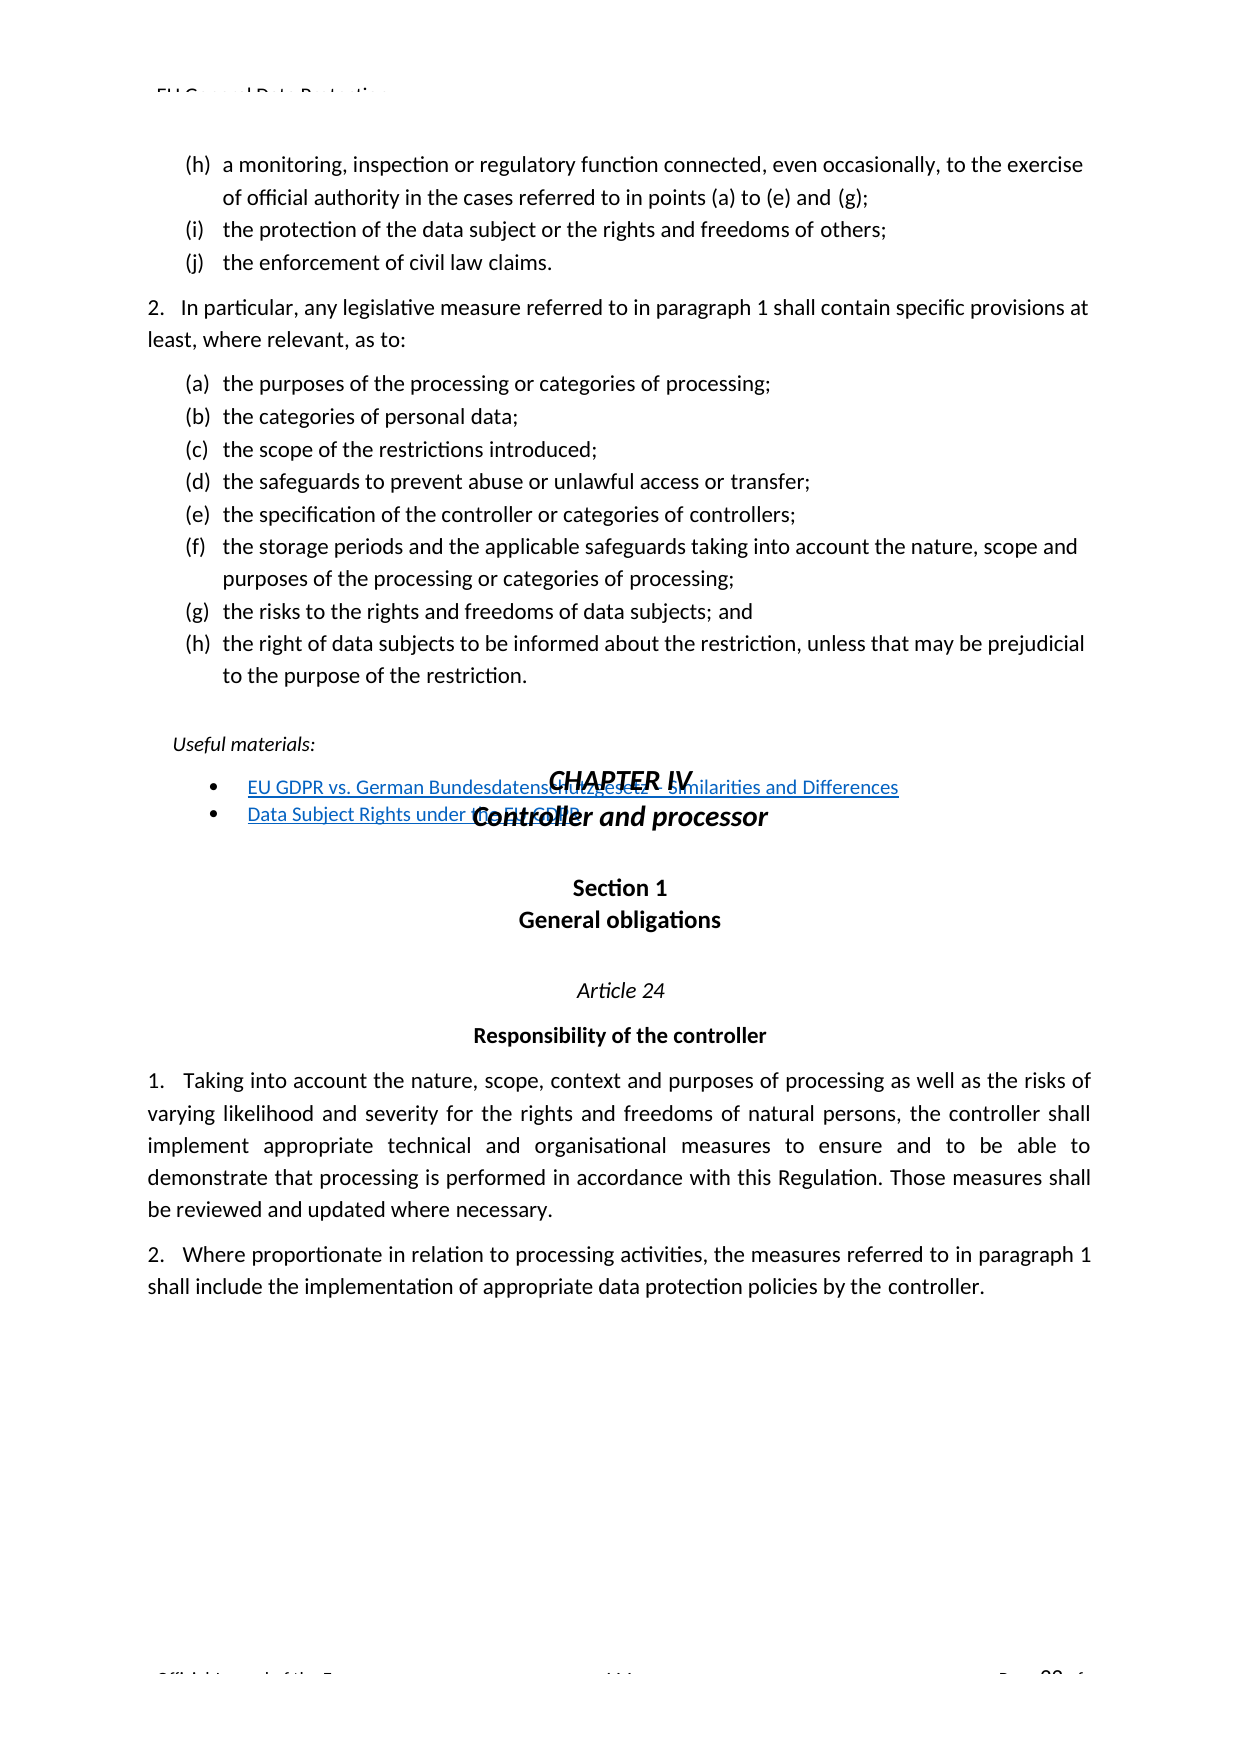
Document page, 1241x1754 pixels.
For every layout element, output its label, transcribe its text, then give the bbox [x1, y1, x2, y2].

subtitle CHAPTER IV [149, 762, 1091, 798]
subtitle Section 1 General obligations [519, 872, 723, 934]
subtitle Responsibility of the controller [149, 1021, 1091, 1049]
list the protection of the data subject or the rights and freedoms of others; [185, 215, 1109, 243]
list Taking into account the nature, scope, context and purposes of processing as well as the risks of varying likelihood and severity for the rights and freedoms of natural persons, the controller shall implement appropriate technical and organisational measures to ensure and to be able to demonstrate that processing is performed in accordance with this Regulation. Those measures shall be reviewed and updated where necessary. [147, 1067, 1093, 1223]
list the specification of the controller or categories of controllers; [185, 500, 1109, 528]
list Where proportionate in relation to processing activities, the measures referred to in paragraph 1 shall include the implementation of appropriate data protection policies by the controller. [147, 1240, 1093, 1300]
list the categories of personal data; [185, 402, 1109, 430]
list In particular, any legislative measure referred to in paragraph 1 shall contain specific provisions at least, where relevant, as to: [147, 293, 1093, 353]
list the purposes of the processing or categories of processing; [185, 369, 1109, 398]
list the scope of the restrictions introduced; [185, 435, 1109, 463]
list the enforcement of civil law claims. [185, 248, 1109, 276]
list a monitoring, inspection or regulatory function connected, even occasionally, to the exercise of official authority in the cases referred to in points (a) to (e) and (g); [185, 151, 1093, 211]
text Controller and processor [149, 798, 1091, 834]
text Article 24 [150, 976, 1092, 1004]
list the storage periods and the applicable safeguards taking into account the nature, scope and purposes of the processing or categories of processing; [185, 532, 1092, 593]
list the right of data subjects to be informed about the restriction, unless that may be prejudicial to the purpose of the restriction. [185, 629, 1092, 690]
list the safeguards to prevent abuse or unlawful access or transfer; [185, 467, 1109, 495]
list the risks to the rights and freedoms of data subjects; and [185, 597, 1109, 625]
